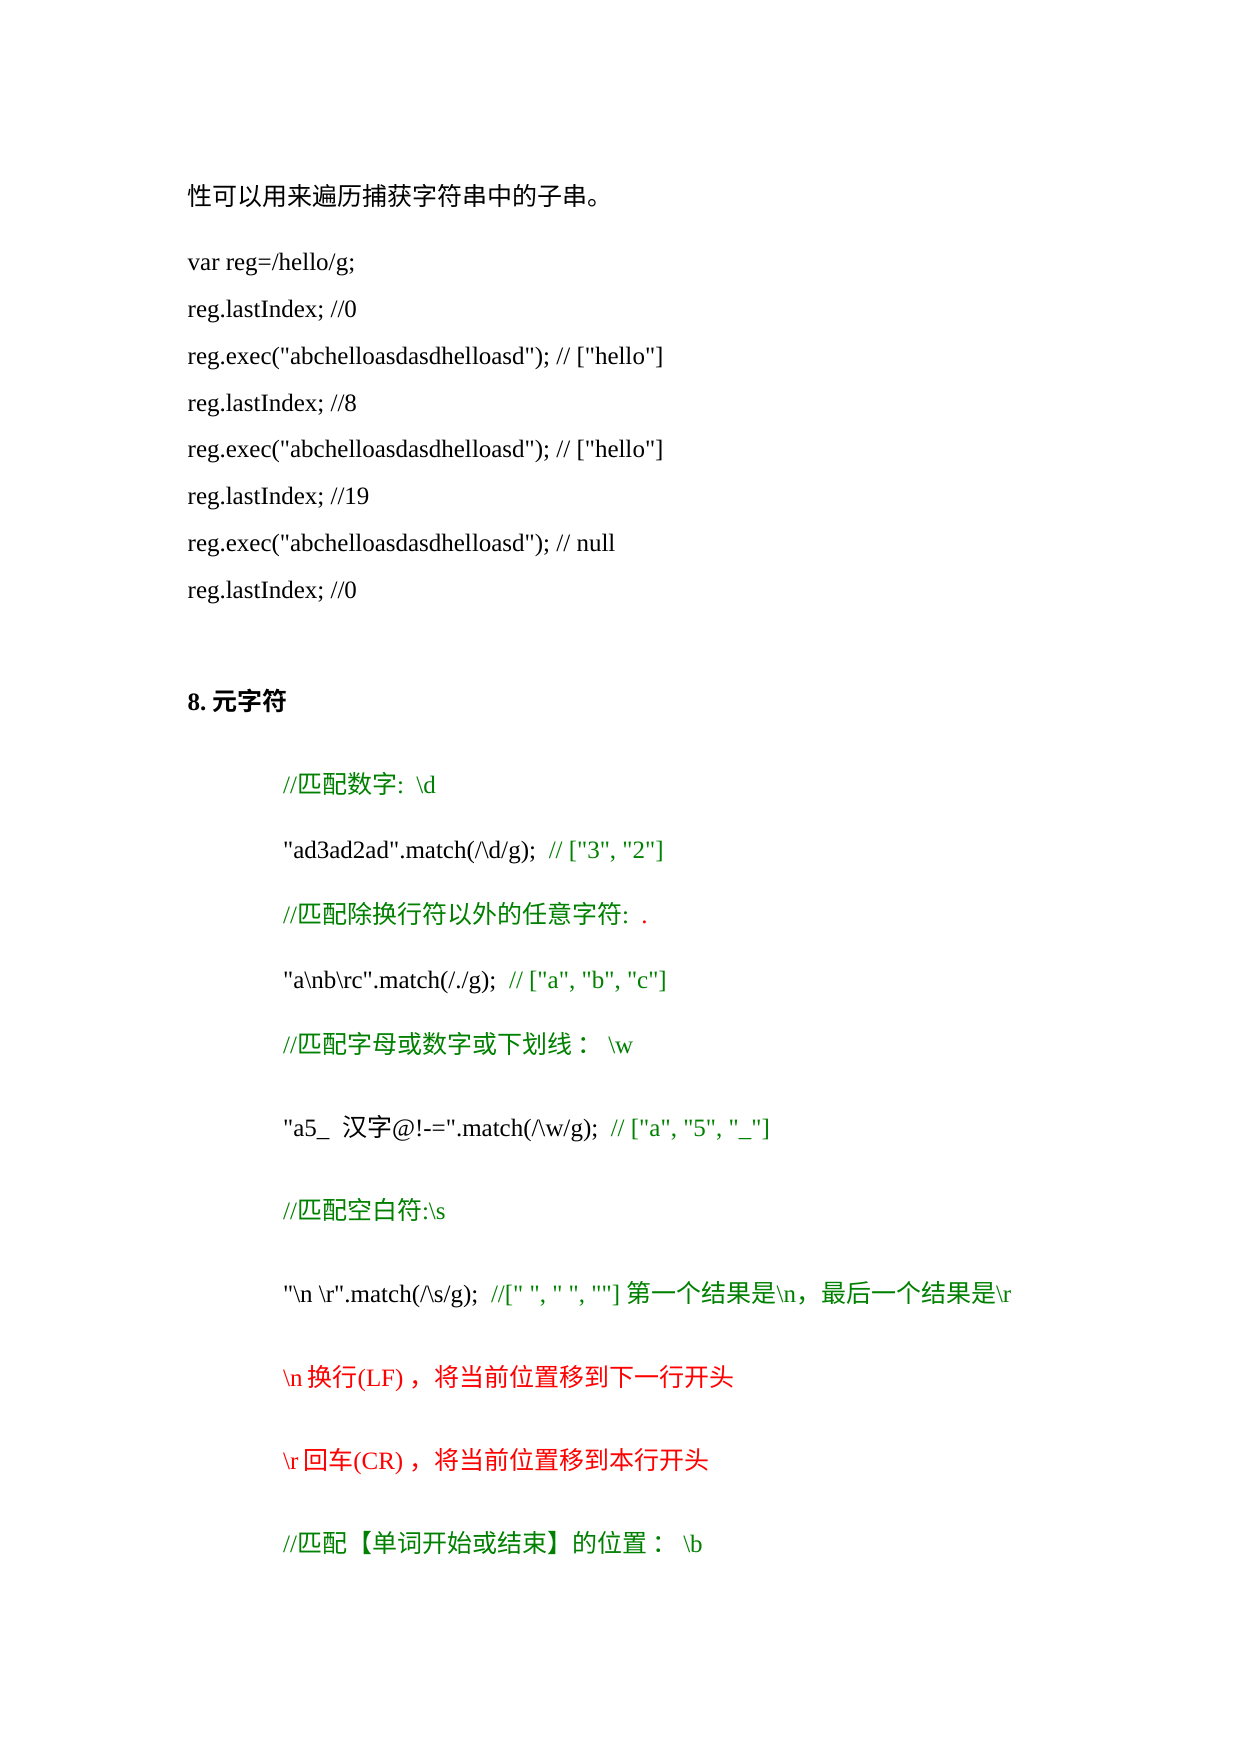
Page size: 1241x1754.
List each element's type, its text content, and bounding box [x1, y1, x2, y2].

text reg.exec("abchelloasdasdhelloasd"); // null [187, 526, 1053, 559]
text reg.lastIndex; //0 [187, 573, 1053, 606]
text reg.exec("abchelloasdasdhelloasd"); // ["hello"] [187, 433, 1053, 465]
text reg.lastIndex; //0 [187, 292, 1053, 324]
text reg.lastIndex; //8 [187, 386, 1053, 418]
text "ad3ad2ad".match(/\d/g); // ["3", "2"] [187, 833, 1053, 866]
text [187, 162, 1053, 227]
text 8. 元字符 [187, 667, 1053, 732]
text "a\nb\rc".match(/./g); // ["a", "b", "c"] [187, 963, 1053, 996]
text //匹配除换行符以外的任意字符: . [187, 880, 1053, 945]
text "\n \r".match(/\s/g); //[" ", " ", ""] 第一个结果是\n，最后一个结果是\r [187, 1259, 1053, 1324]
text //匹配【单词开始或结束】的位置 ： \b [187, 1509, 1053, 1574]
text //匹配数字: \d [187, 750, 1053, 815]
text //匹配空白符:\s [187, 1176, 1053, 1241]
text reg.exec("abchelloasdasdhelloasd"); // ["hello"] [187, 339, 1053, 371]
text //匹配字母或数字或下划线 ： \w [187, 1010, 1053, 1075]
text "a5_ 汉字@!-=".match(/\w/g); // ["a", "5", "_"] [187, 1093, 1053, 1158]
text var reg=/hello/g; [187, 245, 1053, 278]
text \r回车(CR) ，将当前位置移到本行开头 [187, 1426, 1053, 1491]
text \n换行(LF) ，将当前位置移到下一行开头 [187, 1343, 1053, 1408]
text reg.lastIndex; //19 [187, 479, 1053, 512]
